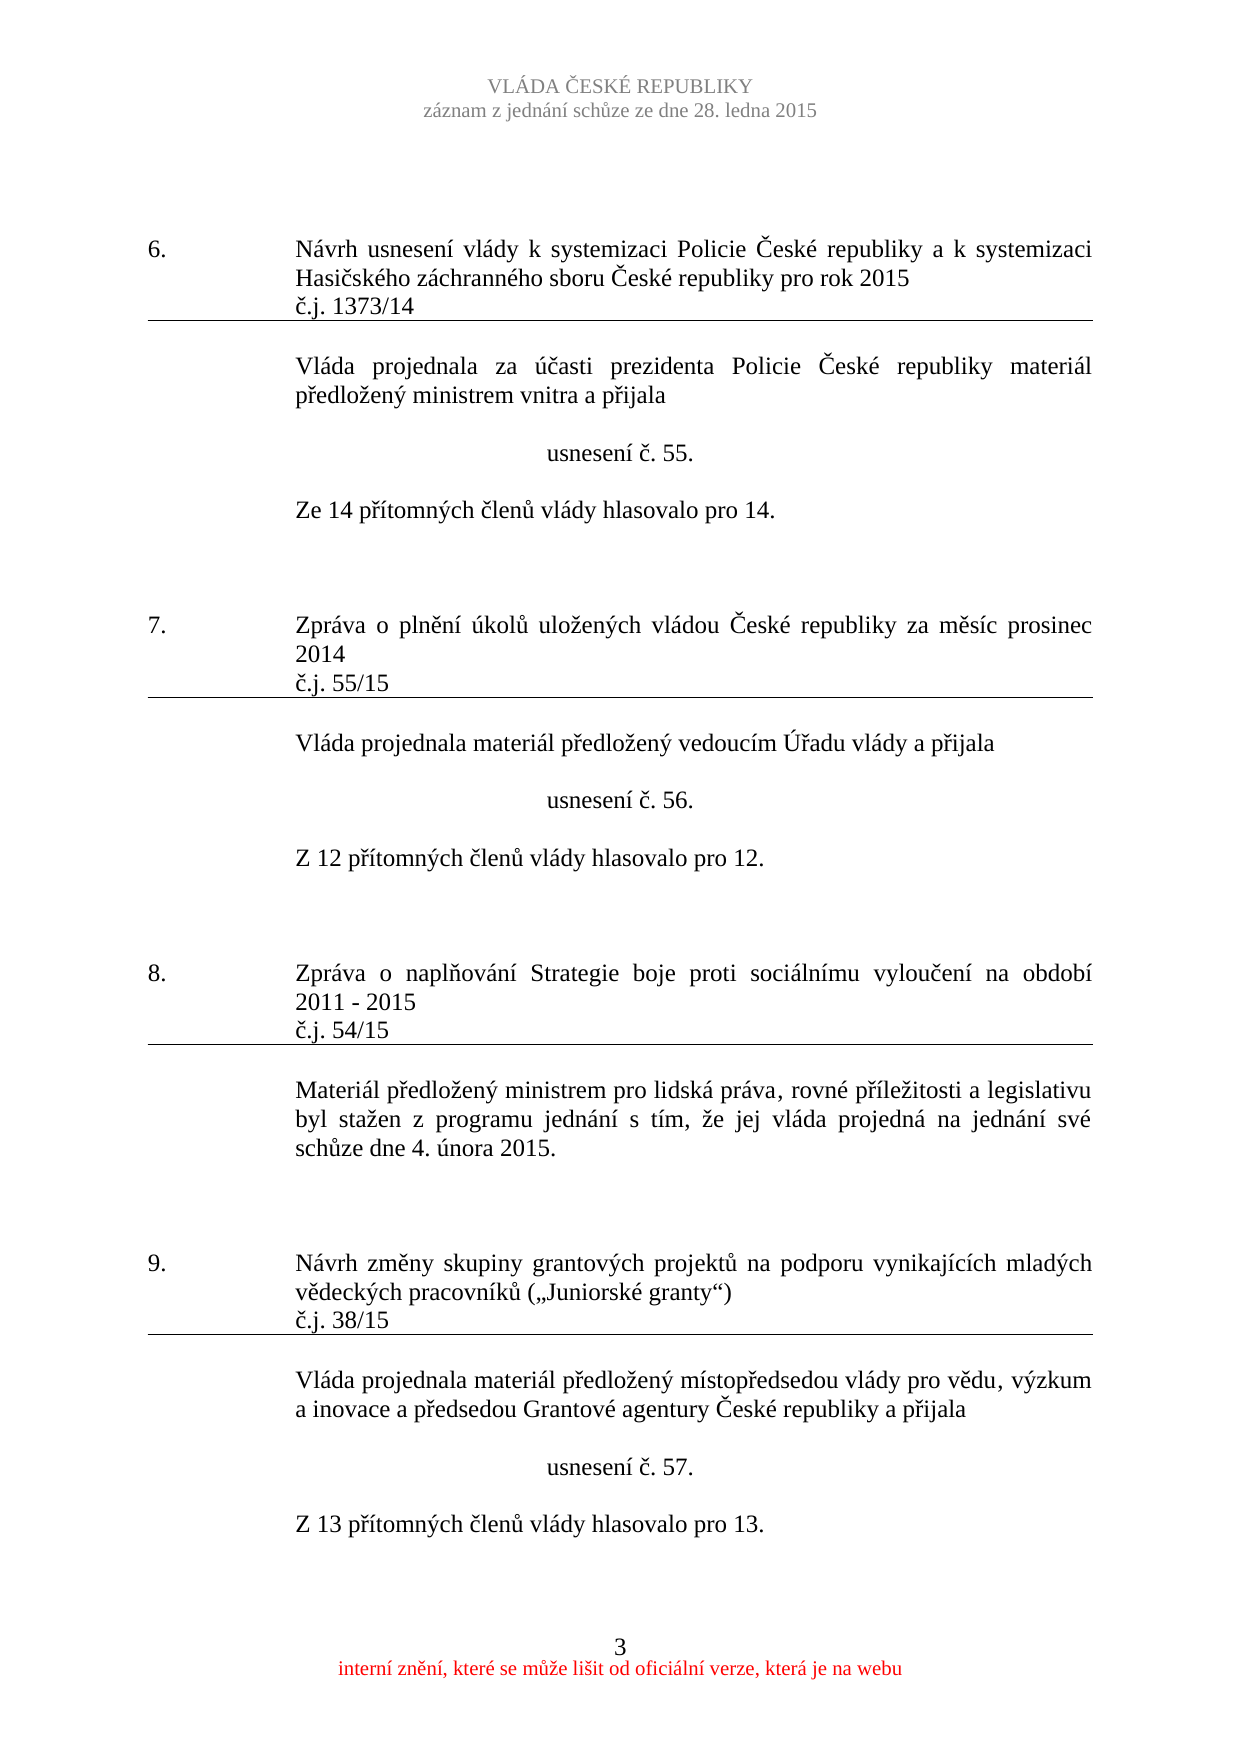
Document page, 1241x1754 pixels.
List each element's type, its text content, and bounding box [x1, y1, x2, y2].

text 8. Zpráva o naplňování Strategie boje proti sociálnímu vyloučení na období 2011 - 2015 [148, 958, 1093, 1015]
text 9. Návrh změny skupiny grantových projektů na podporu vynikajících mladých vědeckých pracovníků („Juniorské granty“) [148, 1248, 1093, 1305]
text Ze 14 přítomných členů vlády hlasovalo pro 14. [148, 495, 1093, 524]
text č.j. 38/15 [148, 1305, 1093, 1334]
text 6. Návrh usnesení vlády k systemizaci Policie České republiky a k systemizaci Hasičského záchranného sboru České republiky pro rok 2015 [148, 234, 1093, 291]
text Z 12 přítomných členů vlády hlasovalo pro 12. [148, 843, 1093, 872]
text usnesení č. 57. [148, 1452, 1093, 1481]
text Vláda projednala materiál předložený místopředsedou vlády pro vědu‚ výzkum a inovace a předsedou Grantové agentury České republiky a přijala [148, 1366, 1093, 1423]
text Vláda projednala za účasti prezidenta Policie České republiky materiál předložený ministrem vnitra a přijala [148, 351, 1093, 409]
text Materiál předložený ministrem pro lidská práva‚ rovné příležitosti a legislativu byl stažen z programu jednání s tím, že jej vláda projedná na jednání své schůze dne 4. února 2015. [148, 1075, 1093, 1162]
text č.j. 55/15 [148, 668, 1093, 696]
text Vláda projednala materiál předložený vedoucím Úřadu vlády a přijala [148, 728, 1093, 757]
text č.j. 54/15 [148, 1015, 1093, 1044]
text Z 13 přítomných členů vlády hlasovalo pro 13. [148, 1509, 1093, 1538]
text usnesení č. 56. [148, 785, 1093, 814]
text č.j. 1373/14 [148, 291, 1093, 320]
text usnesení č. 55. [148, 438, 1093, 466]
text 7. Zpráva o plnění úkolů uložených vládou České republiky za měsíc prosinec 2014 [148, 610, 1093, 668]
